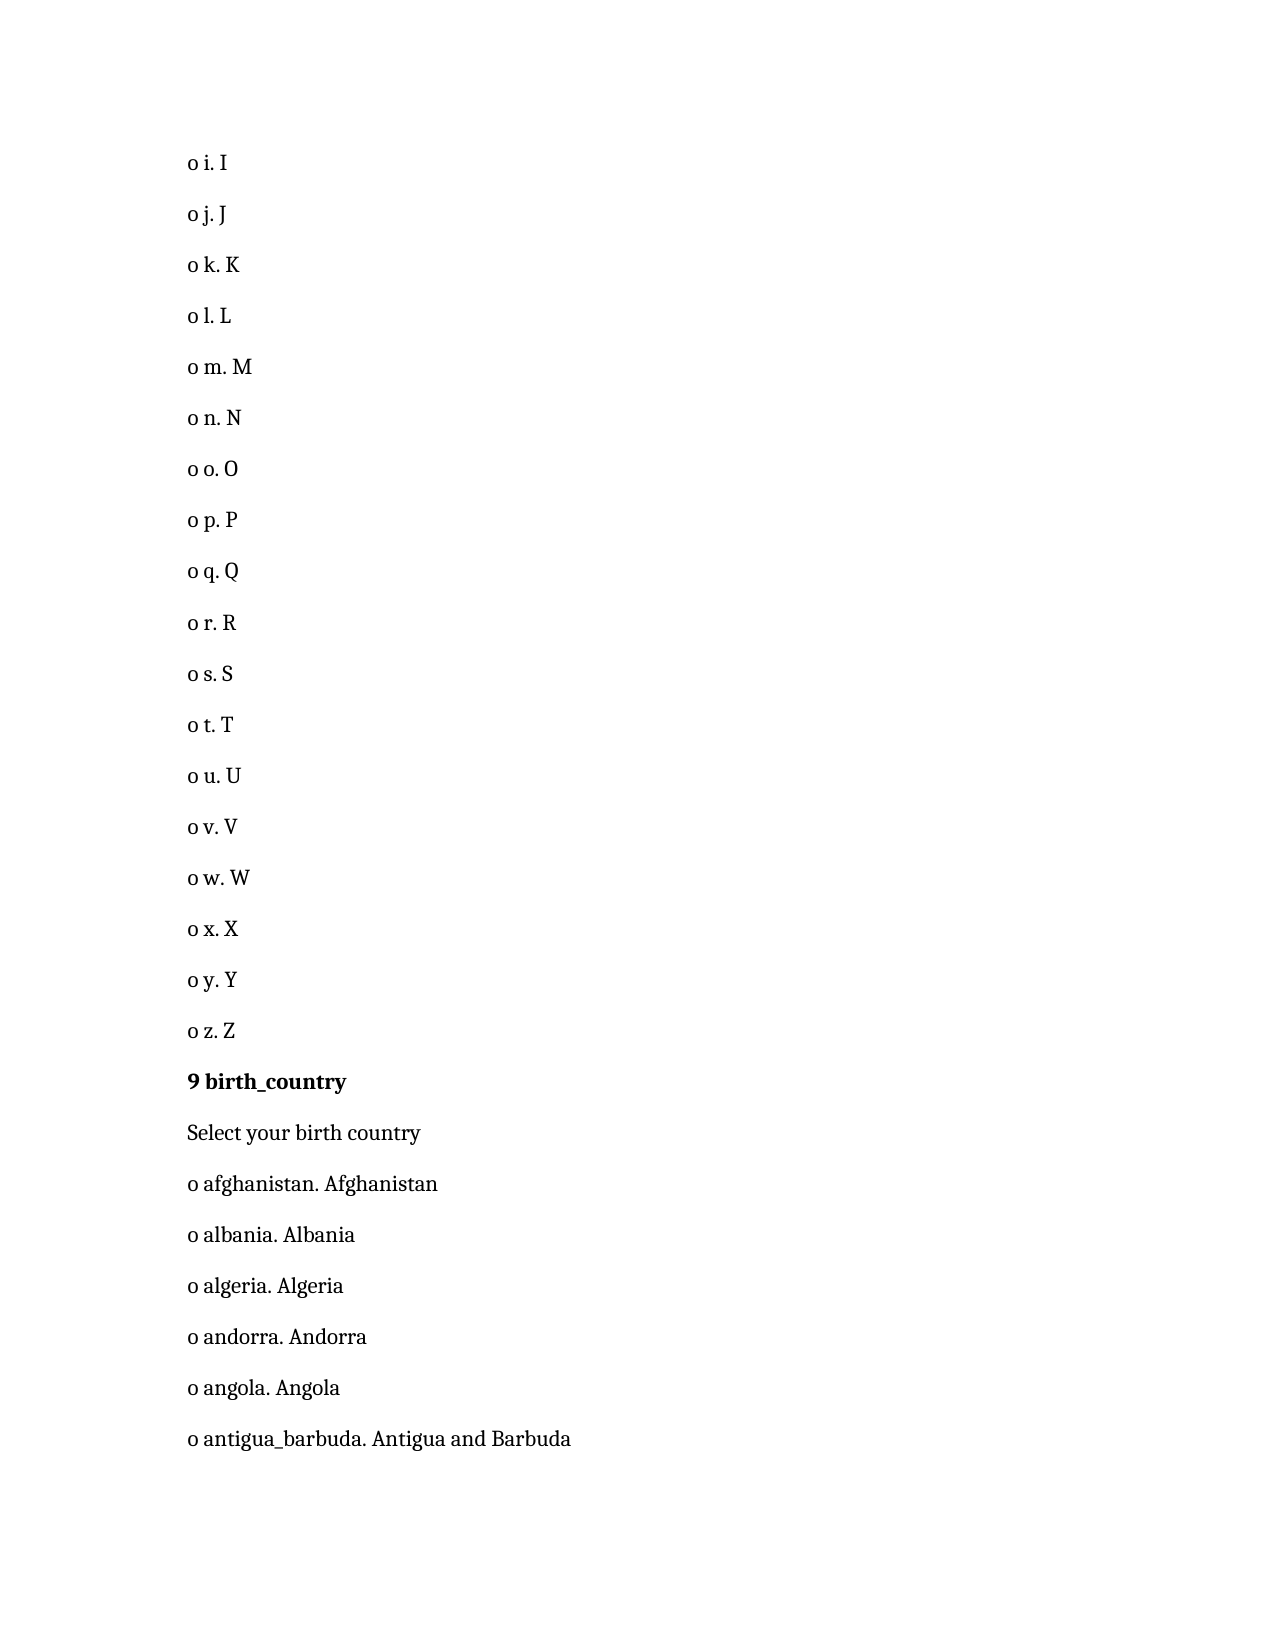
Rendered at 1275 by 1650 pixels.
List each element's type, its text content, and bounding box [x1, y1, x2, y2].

text o n. N [187, 405, 1087, 432]
text o p. P [187, 507, 1087, 534]
text o o. O [187, 456, 1087, 483]
text 9 birth_country [187, 1069, 1087, 1095]
text Select your birth country [187, 1120, 1087, 1146]
text o l. L [187, 303, 1087, 329]
text o j. J [187, 201, 1087, 227]
text o y. Y [187, 967, 1087, 993]
text o algeria. Algeria [187, 1273, 1087, 1299]
text o w. W [187, 864, 1087, 891]
text o i. I [187, 150, 1087, 176]
text o u. U [187, 762, 1087, 789]
text o andorra. Andorra [187, 1324, 1087, 1350]
text o z. Z [187, 1018, 1087, 1044]
text o angola. Angola [187, 1375, 1087, 1401]
text o k. K [187, 252, 1087, 278]
text o s. S [187, 660, 1087, 687]
text o afghanistan. Afghanistan [187, 1171, 1087, 1197]
text o x. X [187, 916, 1087, 942]
text o albania. Albania [187, 1222, 1087, 1248]
text o r. R [187, 609, 1087, 636]
text o t. T [187, 711, 1087, 738]
text o antigua_barbuda. Antigua and Barbuda [187, 1426, 1087, 1452]
text o m. M [187, 354, 1087, 381]
text o v. V [187, 813, 1087, 840]
text o q. Q [187, 558, 1087, 585]
